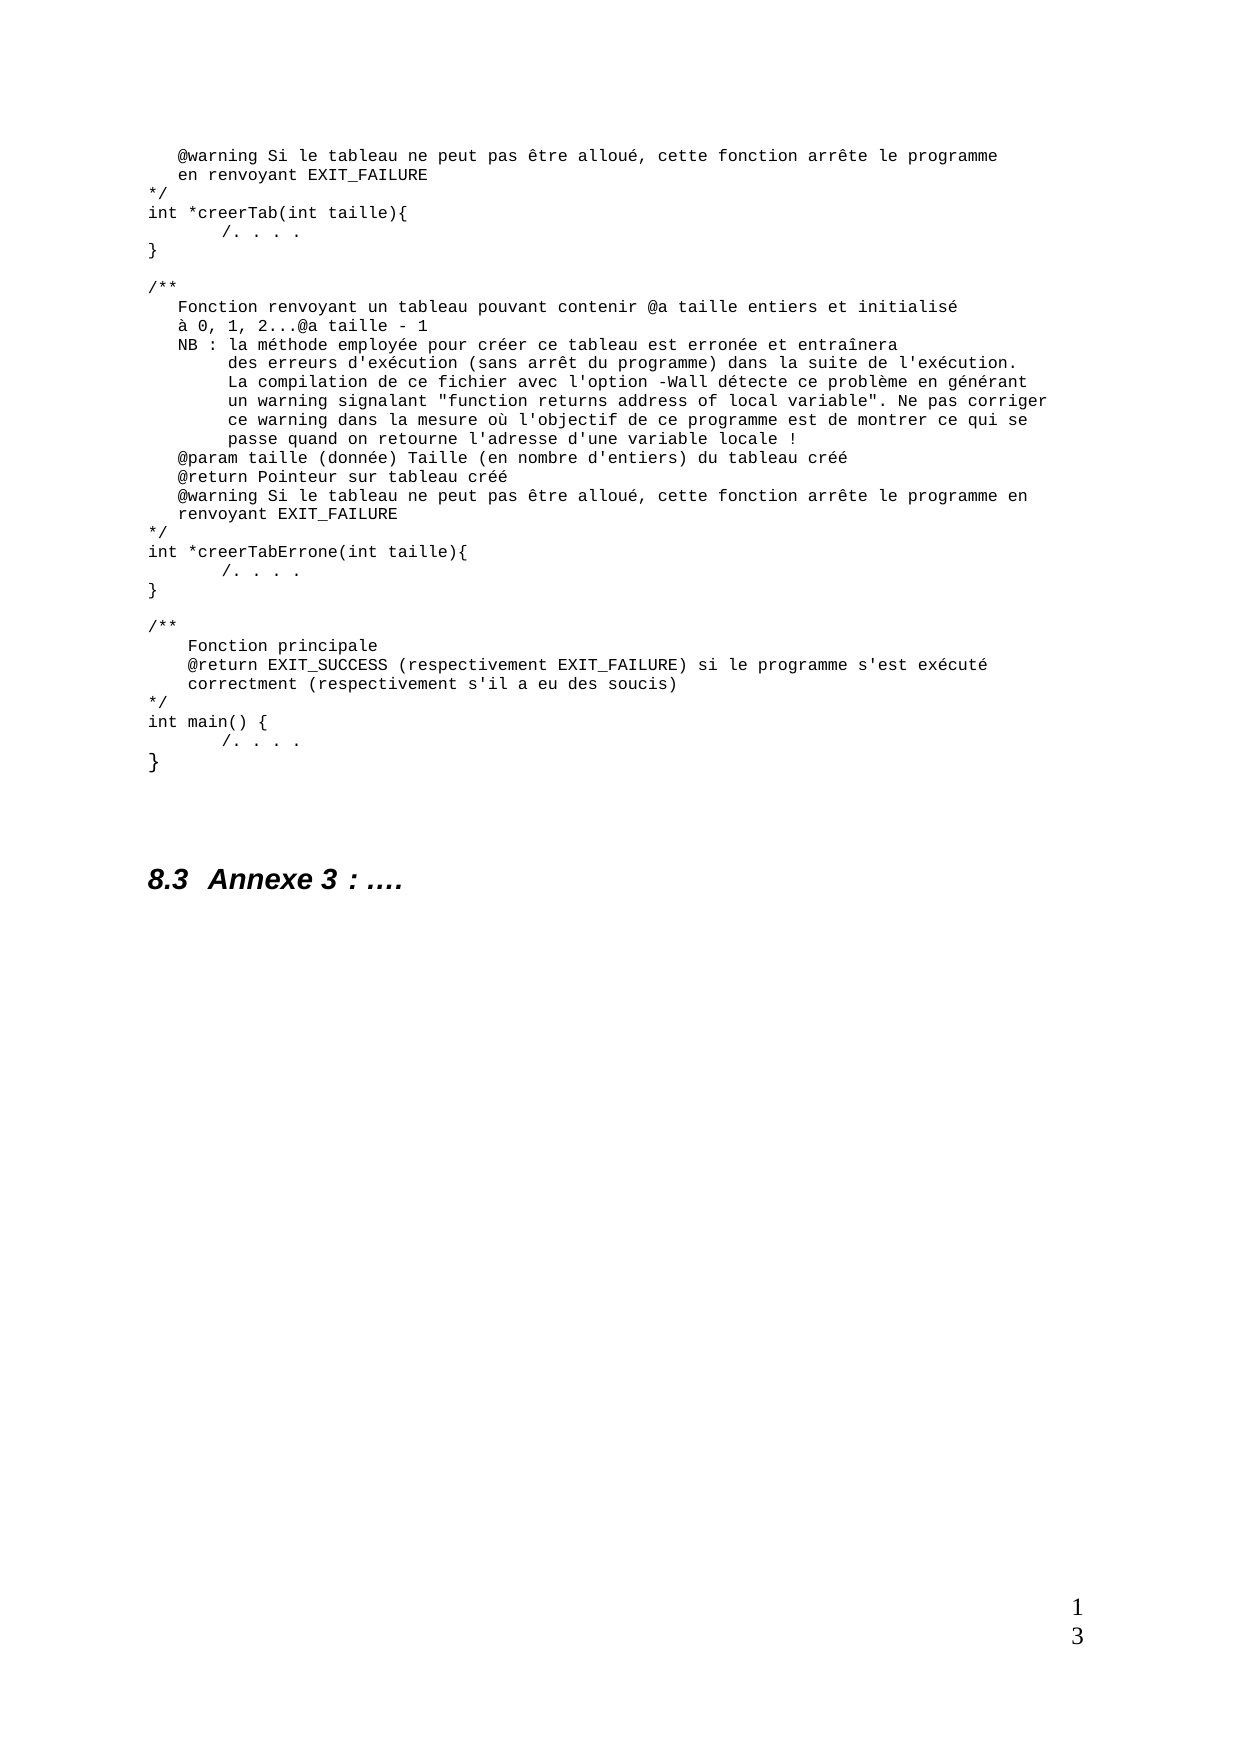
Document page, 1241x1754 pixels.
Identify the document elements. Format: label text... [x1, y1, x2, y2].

text int main() { [148, 713, 1092, 732]
subtitle Annexe 3 : …. [148, 862, 1092, 895]
text La compilation de ce fichier avec l'option -Wall détecte ce problème en générant un warning signalant "function returns address of local variable". Ne pas corriger ce warning dans la mesure où l'objectif de ce programme est de montrer ce qui se passe quand on retourne l'adresse d'une variable locale ! [148, 374, 1092, 449]
text /. . . . [221, 562, 1092, 581]
text @warning Si le tableau ne peut pas être alloué, cette fonction arrête le programme en renvoyant EXIT_FAILURE [148, 148, 1092, 185]
text */ [148, 185, 1092, 204]
text @return Pointeur sur tableau créé [148, 468, 1092, 487]
text /. . . . [221, 732, 1092, 751]
text } [148, 751, 1092, 775]
text @return EXIT_SUCCESS (respectivement EXIT_FAILURE) si le programme s'est exécuté correctment (respectivement s'il a eu des soucis) [148, 657, 1092, 694]
text des erreurs d'exécution (sans arrêt du programme) dans la suite de l'exécution. [148, 355, 1092, 374]
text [148, 298, 1092, 336]
text /** [148, 619, 1092, 638]
text int *creerTab(int taille){ [148, 204, 1092, 223]
text Fonction principale [148, 638, 1092, 657]
text int *creerTabErrone(int taille){ [148, 544, 1092, 562]
text */ [148, 694, 1092, 713]
text @warning Si le tableau ne peut pas être alloué, cette fonction arrête le programme en renvoyant EXIT_FAILURE [148, 487, 1092, 525]
text NB : la méthode employée pour créer ce tableau est erronée et entraînera [148, 336, 1092, 355]
text /** [148, 280, 1092, 298]
text /. . . . [221, 223, 1092, 242]
text @param taille (donnée) Taille (en nombre d'entiers) du tableau créé [148, 449, 1092, 468]
text } [148, 581, 1092, 600]
text } [148, 242, 1092, 261]
text */ [148, 525, 1092, 544]
